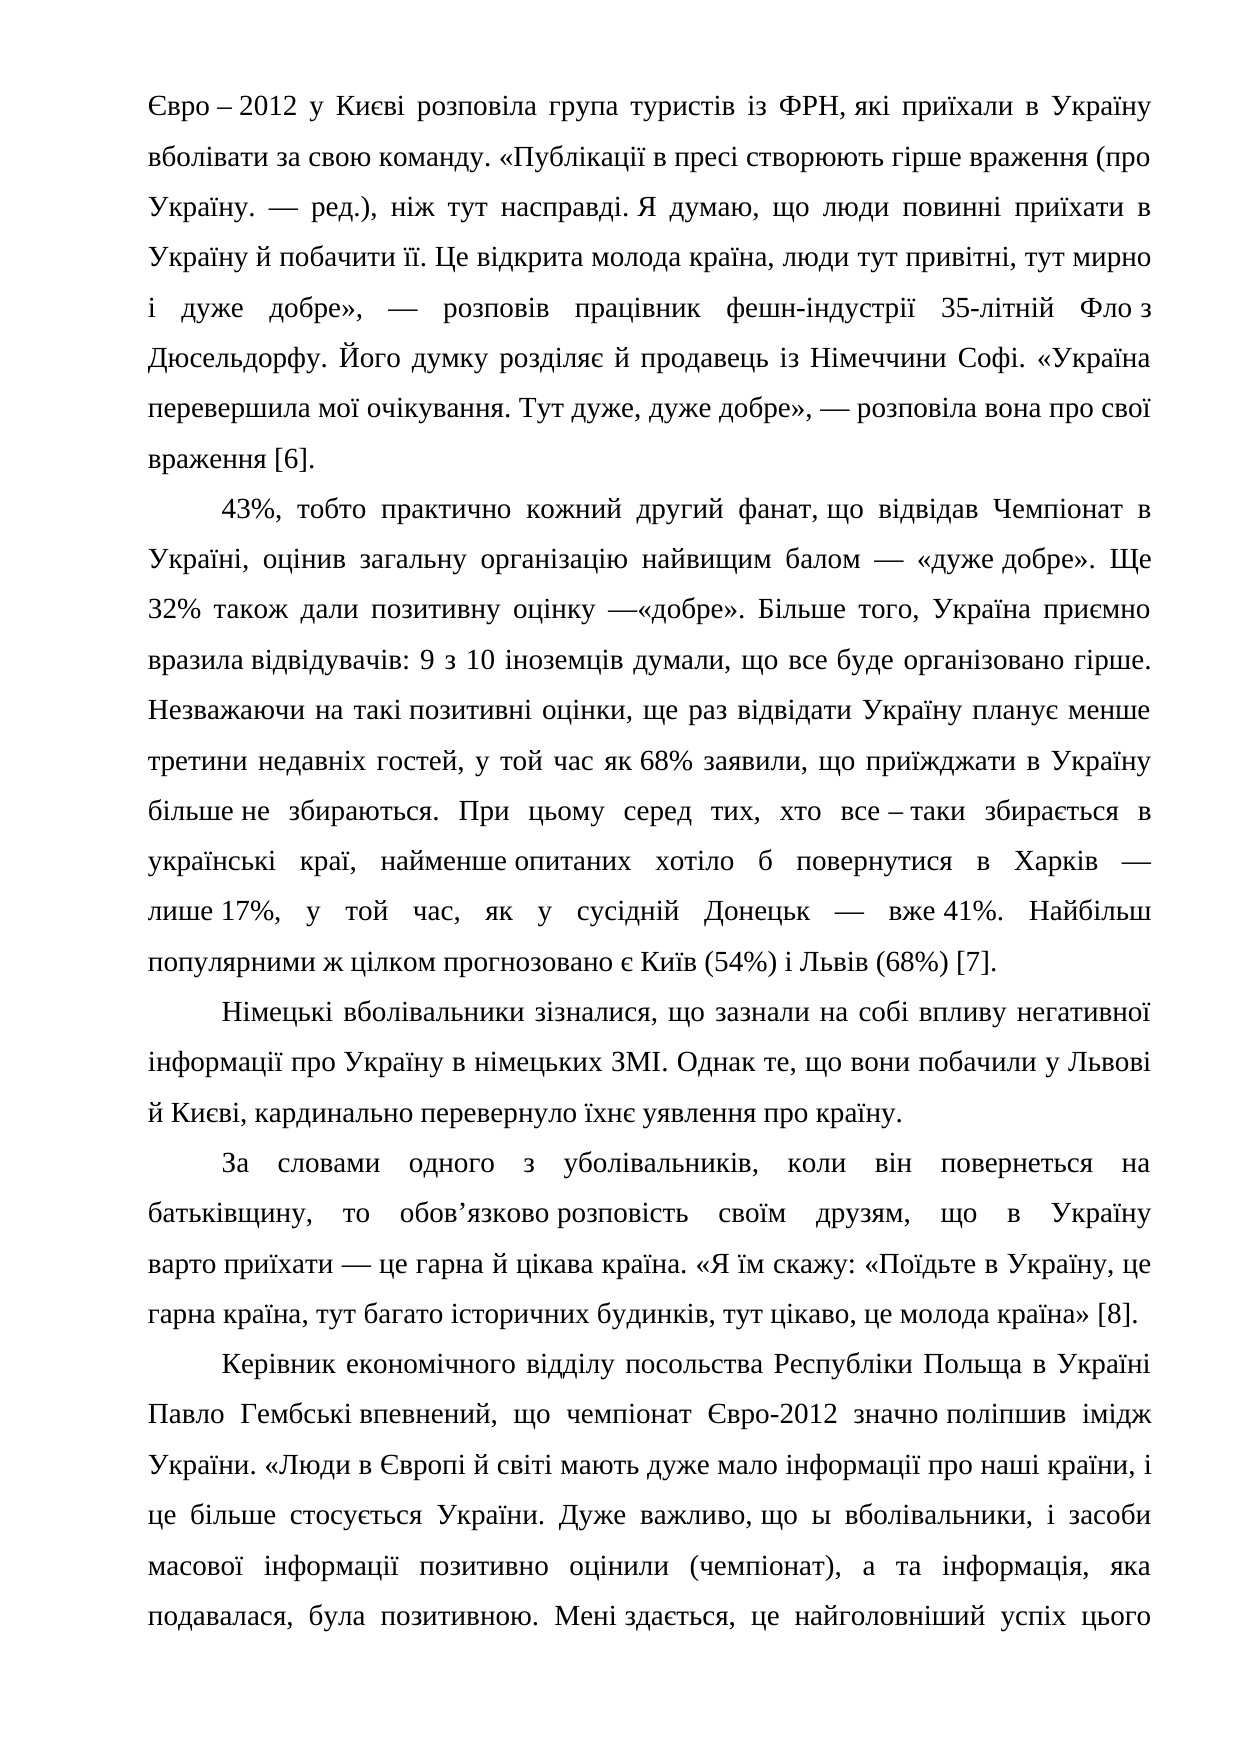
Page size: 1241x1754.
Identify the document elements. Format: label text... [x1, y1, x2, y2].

text 43%, тобто практично кожний другий фанат, що відвідав Чемпіонат в Україні, оцінив загальну організацію найвищим балом — «дуже добре». Ще 32% також дали позитивну оцінку —«добре». Більше того, Україна приємно вразила відвідувачів: 9 з 10 іноземців думали, що все буде організовано гірше. Незважаючи на такі позитивні оцінки, ще раз відвідати Україну планує менше третини недавніх гостей, у той час як 68% заявили, що приїжджати в Україну більше не збираються. При цьому серед тих, хто все – таки збирається в українські краї, найменше опитаних хотіло б повернутися в Харків — лише 17%, у той час, як у сусідній Донецьк — вже 41%. Найбільш популярними ж цілком прогнозовано є Київ (54%) і Львів (68%) [7]. [148, 491, 1152, 977]
text За словами одного з уболівальників, коли він повернеться на батьківщину, то обов’язково розповість своїм друзям, що в Україну варто приїхати — це гарна й цікава країна. «Я їм скажу: «Поїдьте в Україну, це гарна країна, тут багато історичних будинків, тут цікаво, це молода країна» [8]. [148, 1145, 1152, 1329]
text Німецькі вболівальники зізналися, що зазнали на собі впливу негативної інформації про Україну в німецьких ЗМІ. Однак те, що вони побачили у Львові й Києві, кардинально перевернуло їхнє уявлення про країну. [148, 994, 1152, 1128]
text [148, 1346, 1152, 1631]
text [148, 88, 1152, 474]
